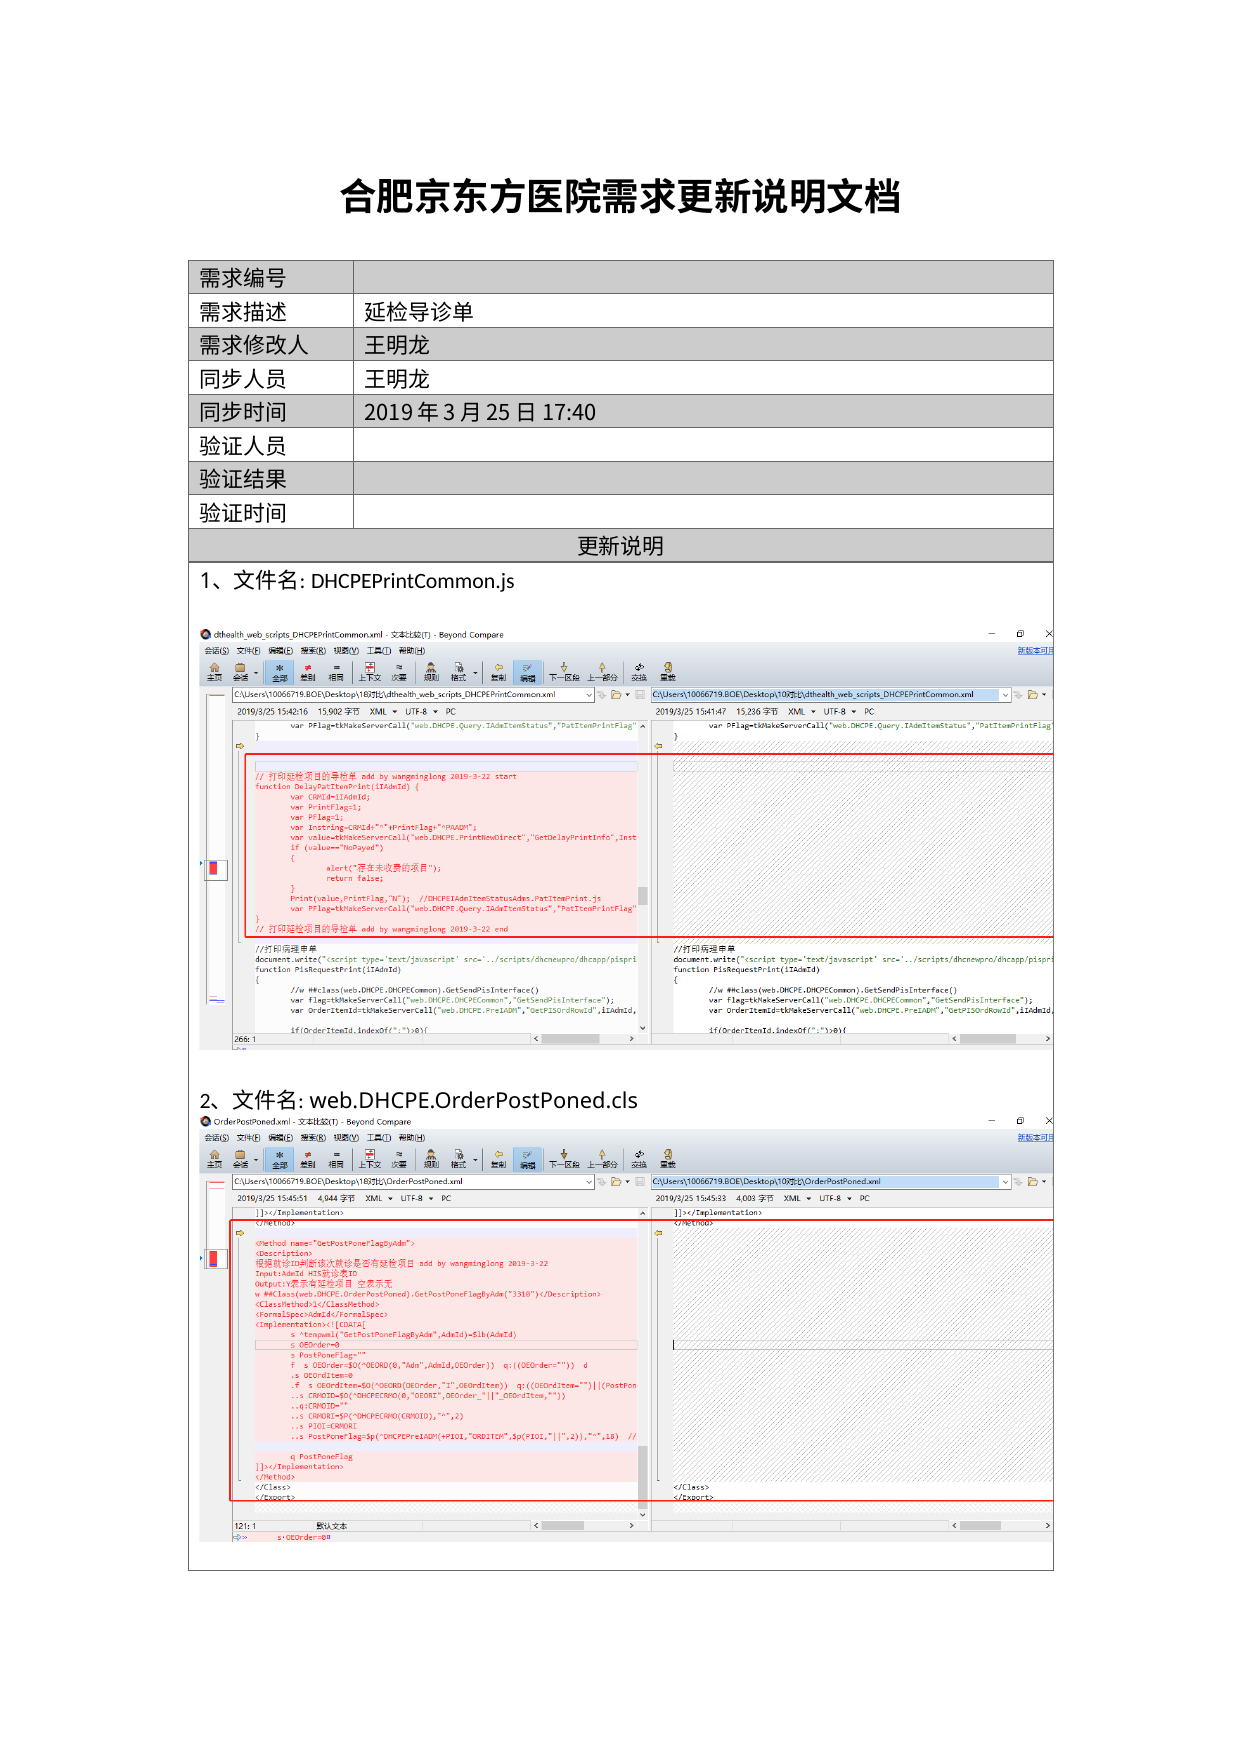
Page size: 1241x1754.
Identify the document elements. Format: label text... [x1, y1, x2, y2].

table_header 需求编号 [189, 261, 353, 293]
table_cell 延检导诊单 [354, 294, 1053, 327]
table_cell [354, 428, 1053, 461]
table_cell 王明龙 [354, 328, 1053, 360]
table_cell 2019年3月25日 17:40 [354, 395, 1053, 427]
table_cell 验证时间 [189, 495, 353, 528]
table_cell 需求描述 [189, 294, 353, 327]
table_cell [189, 563, 1053, 1570]
table_cell 验证人员 [189, 428, 353, 461]
table_header [354, 261, 1053, 293]
picture [199, 1115, 1054, 1542]
table_cell [354, 462, 1053, 494]
table_cell [354, 495, 1053, 528]
text 合肥京东方医院需求更新说明文档 [187, 162, 1053, 227]
table_cell 需求修改人 [189, 328, 353, 360]
table_cell 同步人员 [189, 361, 353, 394]
table_cell 验证结果 [189, 462, 353, 494]
picture [199, 627, 1054, 1050]
table_cell 王明龙 [354, 361, 1053, 394]
table_cell 同步时间 [189, 395, 353, 427]
table_cell 更新说明 [189, 529, 1053, 561]
